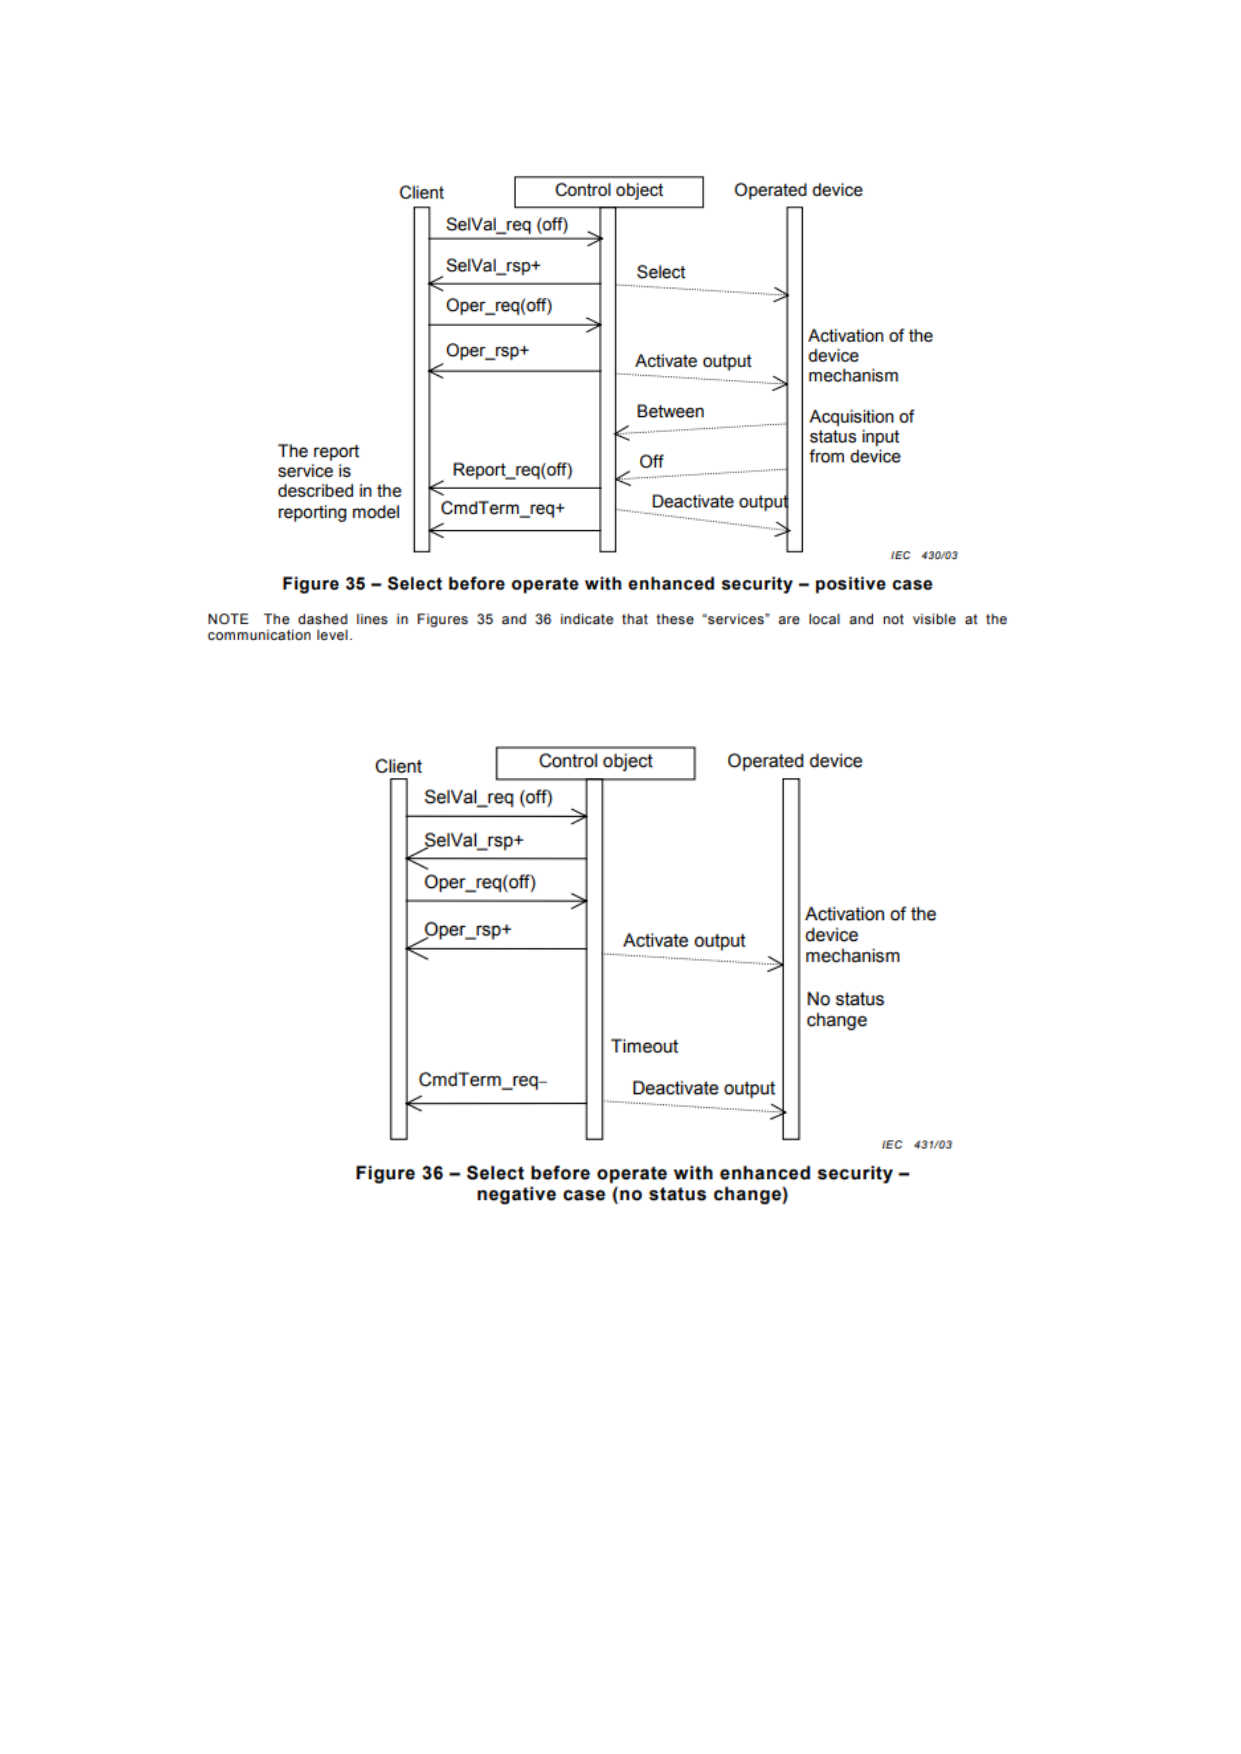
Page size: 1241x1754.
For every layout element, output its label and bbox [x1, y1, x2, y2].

picture [177, 147, 1063, 660]
picture [177, 738, 1063, 1224]
